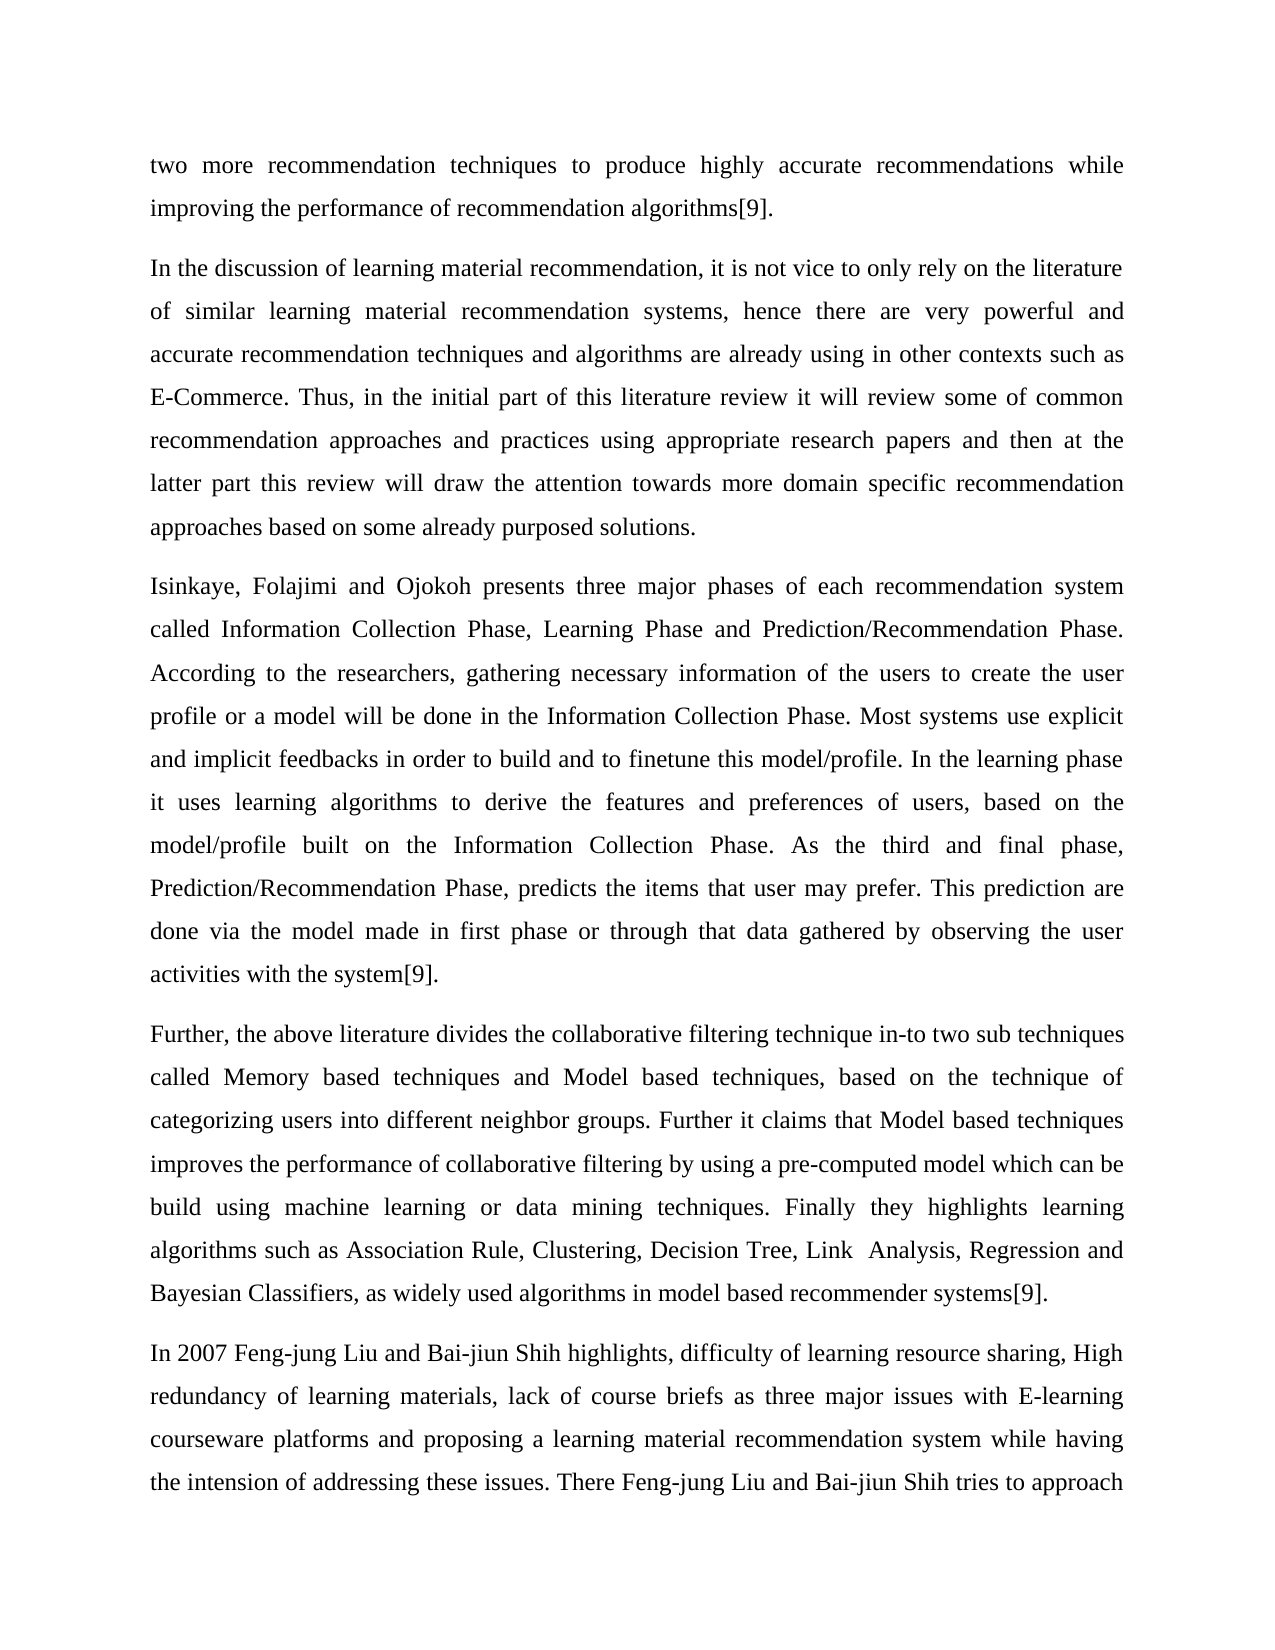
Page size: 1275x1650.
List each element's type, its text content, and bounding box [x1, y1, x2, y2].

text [150, 1338, 1125, 1496]
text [150, 150, 1125, 222]
text In the discussion of learning material recommendation, it is not vice to only rely on the literature of similar learning material recommendation systems, hence there are very powerful and accurate recommendation techniques and algorithms are already using in other contexts such as E-Commerce. Thus, in the initial part of this literature review it will review some of common recommendation approaches and practices using appropriate research papers and then at the latter part this review will draw the attention towards more domain specific recommendation approaches based on some already purposed solutions. [150, 253, 1125, 540]
text Isinkaye, Folajimi and Ojokoh presents three major phases of each recommendation system called Information Collection Phase, Learning Phase and Prediction/Recommendation Phase. According to the researchers, gathering necessary information of the users to create the user profile or a model will be done in the Information Collection Phase. Most systems use explicit and implicit feedbacks in order to build and to finetune this model/profile. In the learning phase it uses learning algorithms to derive the features and preferences of users, based on the model/profile built on the Information Collection Phase. As the third and final phase, Prediction/Recommendation Phase, predicts the items that user may prefer. This prediction are done via the model made in first phase or through that data gathered by observing the user activities with the system[9]. [150, 571, 1125, 988]
text Further, the above literature divides the collaborative filtering technique in-to two sub techniques called Memory based techniques and Model based techniques, based on the technique of categorizing users into different neighbor groups. Further it claims that Model based techniques improves the performance of collaborative filtering by using a pre-computed model which can be build using machine learning or data mining techniques. Finally they highlights learning algorithms such as Association Rule, Clustering, Decision Tree, Link Analysis, Regression and Bayesian Classifiers, as widely used algorithms in model based recommender systems[9]. [150, 1019, 1125, 1307]
